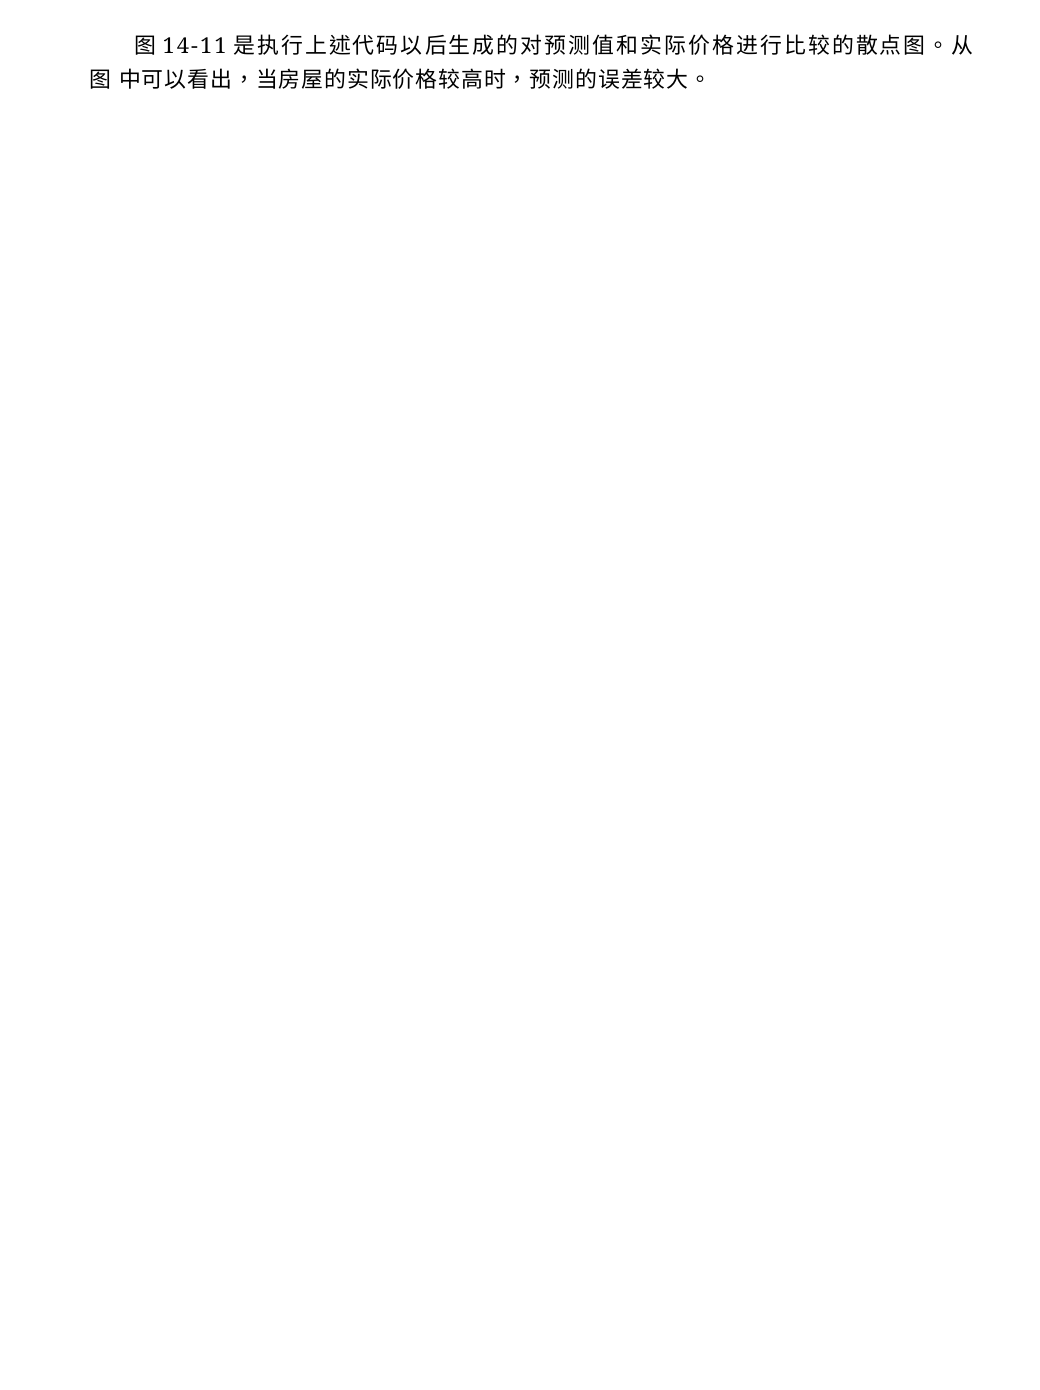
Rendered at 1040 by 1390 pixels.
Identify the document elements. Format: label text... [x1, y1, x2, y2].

text 图14-11是执行上述代码以后生成的对预测值和实际价格进行比较的散点图。从图 中可以看出，当房屋的实际价格较高时，预测的误差较大。 [89, 30, 989, 94]
